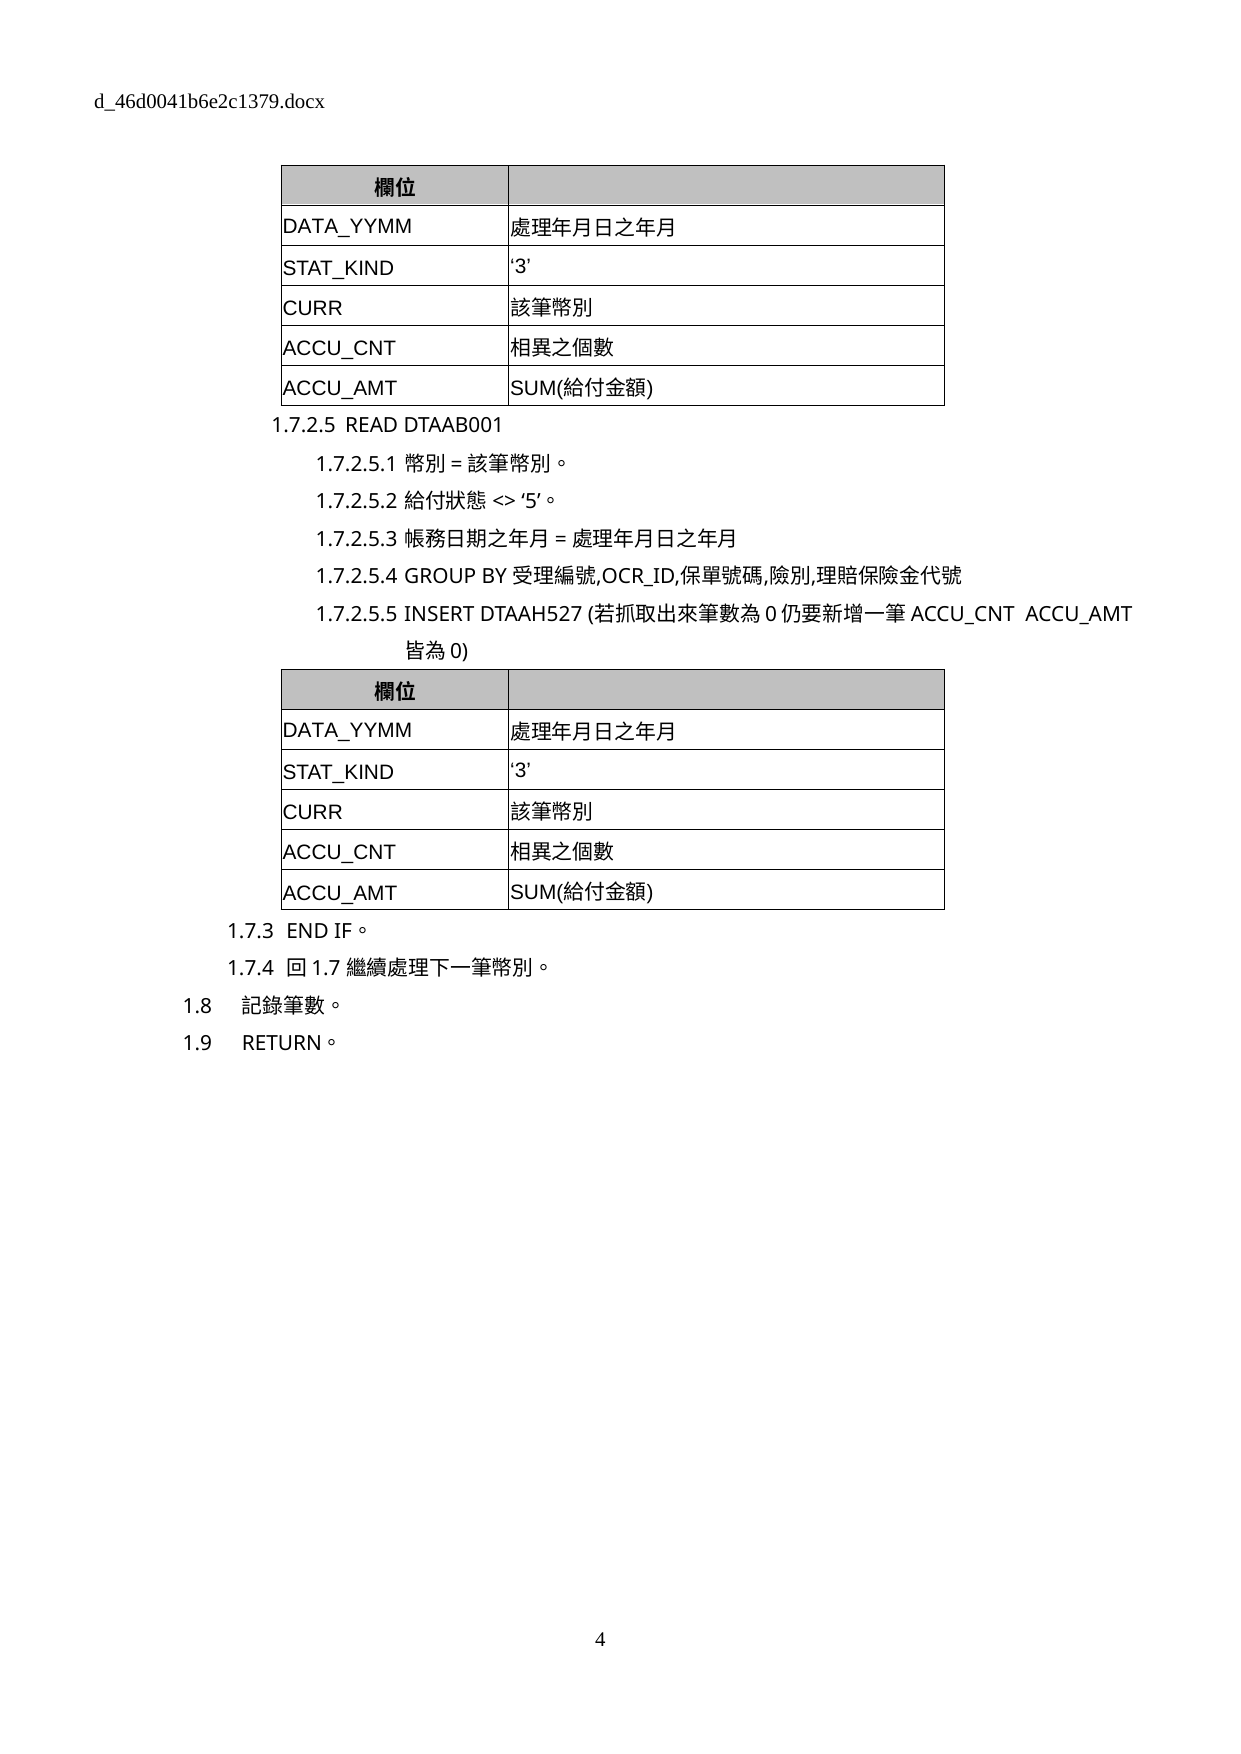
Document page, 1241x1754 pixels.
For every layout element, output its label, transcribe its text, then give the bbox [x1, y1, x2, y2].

table_cell CURR [282, 790, 508, 829]
table_cell SUM(給付金額) [509, 870, 944, 909]
table_cell ‘3’ [509, 246, 944, 285]
list INSERT DTAAH527 (若抓取出來筆數為0仍要新增一筆 ACCU_CNT ACCU_AMT 皆為0) [315, 594, 1144, 669]
table_cell ACCU_CNT [282, 326, 508, 365]
list GROUP BY 受理編號,OCR_ID,保單號碼,險別,理賠保險金代號 [315, 556, 1144, 594]
list 回1.7 繼續處理下一筆幣別。 [227, 948, 1144, 985]
table_header 欄位 [282, 670, 508, 709]
list 幣別 = 該筆幣別。 [315, 444, 1144, 481]
list READ DTAAB001 [271, 406, 1144, 444]
list 帳務日期之年月 = 處理年月日之年月 [315, 519, 1144, 556]
table_cell accu_AMT [282, 870, 508, 909]
list 給付狀態 <> ‘5’。 [315, 481, 1144, 519]
table_cell 該筆幣別 [509, 790, 944, 829]
table_cell stat_kind [282, 750, 508, 789]
table_cell ACCU_CNT [282, 830, 508, 869]
table_header 欄位 [282, 166, 508, 204]
table_header [509, 166, 944, 204]
list END IF。 [227, 910, 1144, 948]
table_cell CURR [282, 286, 508, 325]
table_cell 該筆幣別 [509, 286, 944, 325]
table_cell stat_kind [282, 246, 508, 285]
table_cell 相異之個數 [509, 830, 944, 869]
table_cell 處理年月日之年月 [509, 206, 944, 245]
table_cell 處理年月日之年月 [509, 710, 944, 749]
table_header [509, 670, 944, 709]
table_cell accu_AMT [282, 366, 508, 405]
table_cell DATA_YYMM [282, 710, 508, 749]
list RETURN。 [182, 1023, 1144, 1060]
table_cell ‘3’ [509, 750, 944, 789]
table_cell DATA_YYMM [282, 206, 508, 245]
table_cell 相異之個數 [509, 326, 944, 365]
list 記錄筆數。 [182, 985, 1144, 1023]
table_cell SUM(給付金額) [509, 366, 944, 405]
